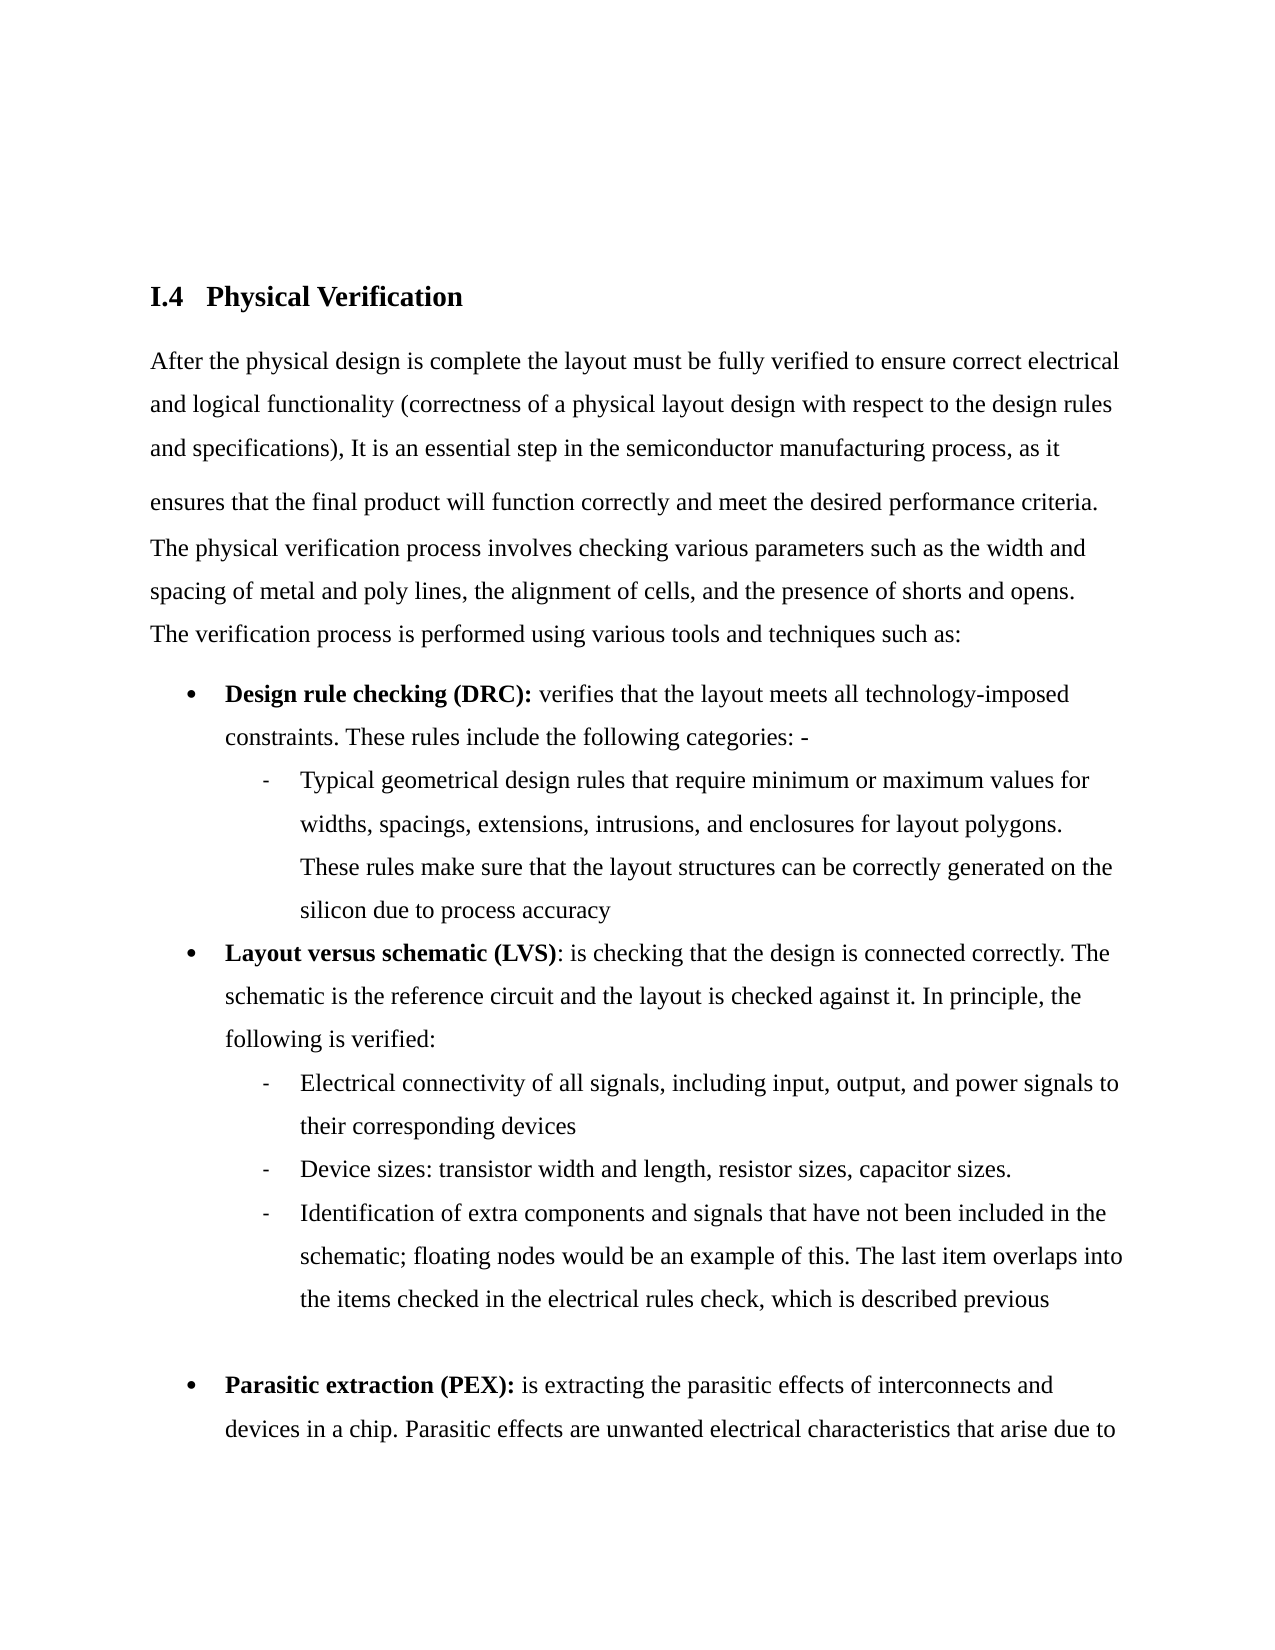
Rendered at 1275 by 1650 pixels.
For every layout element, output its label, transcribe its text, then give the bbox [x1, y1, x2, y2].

list Design rule checking (DRC): verifies that the layout meets all technology-imposed constraints. These rules include the following categories: - [187, 679, 1125, 751]
text After the physical design is complete the layout must be fully verified to ensure correct electrical and logical functionality (correctness of a physical layout design with respect to the design rules and specifications), It is an essential step in the semiconductor manufacturing process, as it ensures that the final product will function correctly and meet the desired performance criteria. The physical verification process involves checking various parameters such as the width and spacing of metal and poly lines, the alignment of cells, and the presence of shorts and opens. The verification process is performed using various tools and techniques such as: [150, 346, 1125, 648]
list Layout versus schematic (LVS): is checking that the design is connected correctly. The schematic is the reference circuit and the layout is checked against it. In principle, the following is verified: [187, 938, 1125, 1053]
list Identification of extra components and signals that have not been included in the schematic; floating nodes would be an example of this. The last item overlaps into the items checked in the electrical rules check, which is described previous [262, 1198, 1125, 1313]
list Electrical connectivity of all signals, including input, output, and power signals to their corresponding devices [262, 1068, 1125, 1140]
list Physical Verification [150, 279, 1125, 313]
list Typical geometrical design rules that require minimum or maximum values for widths, spacings, extensions, intrusions, and enclosures for layout polygons. These rules make sure that the layout structures can be correctly generated on the silicon due to process accuracy [262, 766, 1125, 924]
list Device sizes: transistor width and length, resistor sizes, capacitor sizes. [262, 1154, 1125, 1183]
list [187, 1371, 1125, 1442]
